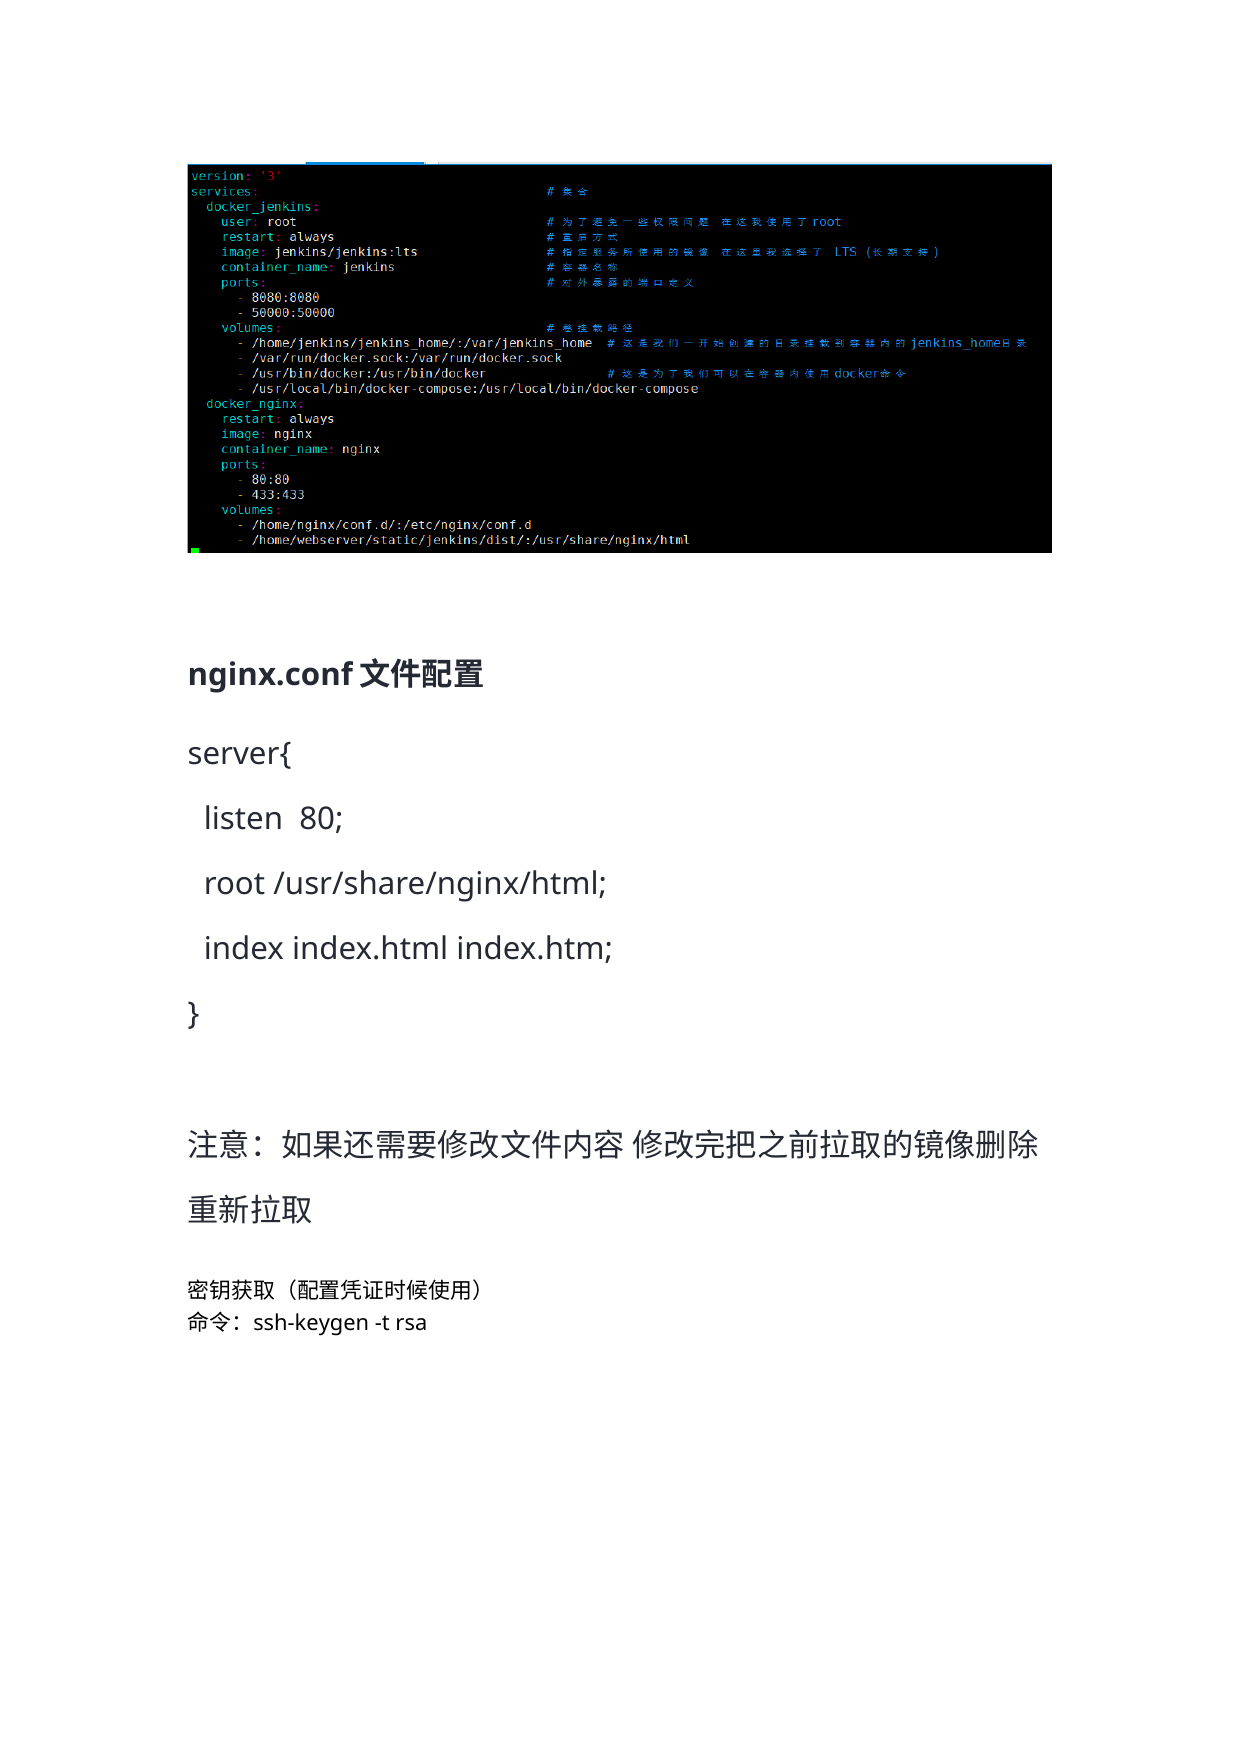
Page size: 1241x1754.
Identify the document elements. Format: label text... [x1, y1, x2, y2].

text 重新拉取 [187, 1175, 1053, 1240]
text 命令：ssh-keygen -t rsa [253, 1305, 1053, 1337]
subtitle nginx.conf文件配置 [187, 639, 1053, 704]
text server{ [187, 720, 1053, 785]
text root /usr/share/nginx/html; [187, 850, 1053, 915]
text 密钥获取（配置凭证时候使用） [187, 1272, 1053, 1305]
text 注意：如果还需要修改文件内容 修改完把之前拉取的镜像删除 [187, 1110, 1053, 1175]
picture [187, 162, 1052, 553]
text listen 80; [187, 785, 1053, 850]
text } [187, 980, 1053, 1045]
text index index.html index.htm; [187, 915, 1053, 980]
